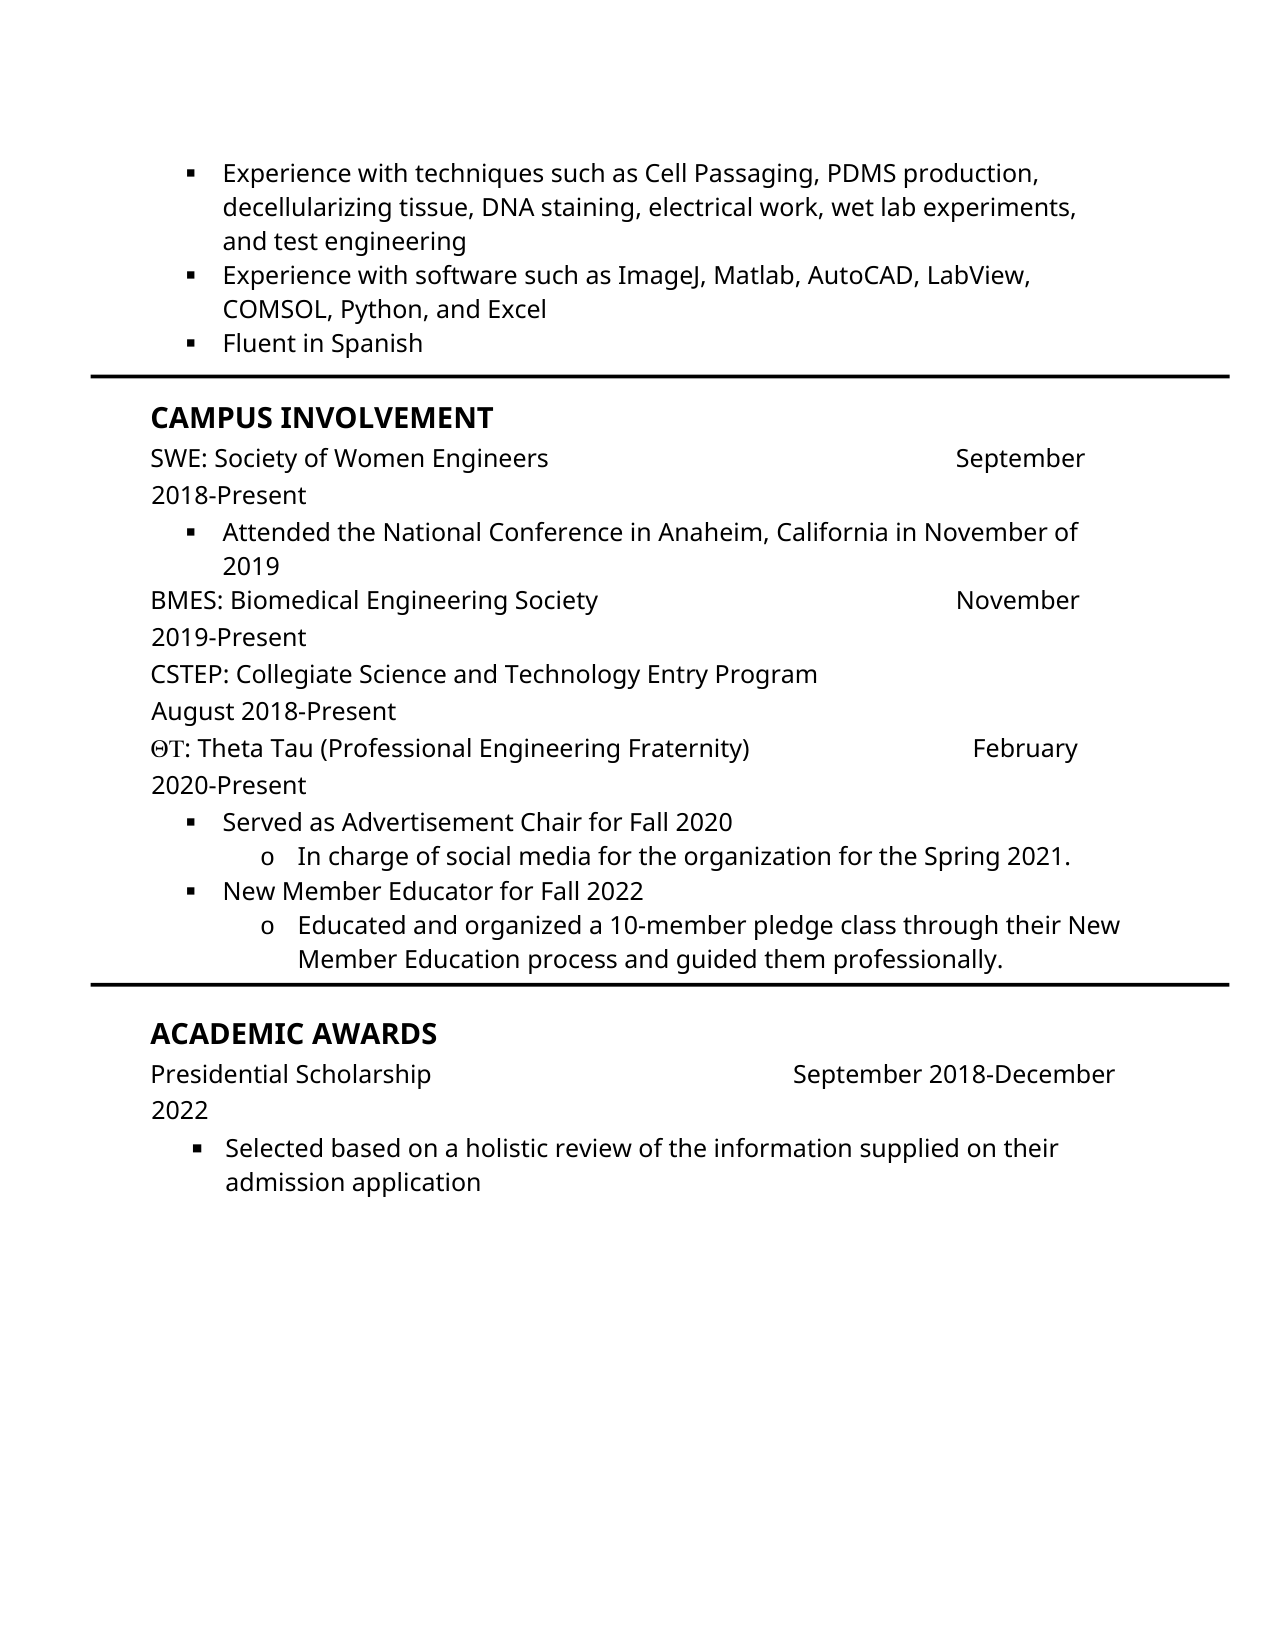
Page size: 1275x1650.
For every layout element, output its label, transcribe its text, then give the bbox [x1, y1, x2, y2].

list New Member Educator for Fall 2022 [185, 873, 1125, 907]
list In charge of social media for the organization for the Spring 2021. [260, 839, 1125, 873]
text BMES: Biomedical Engineering Society November 2019-Present [150, 583, 1125, 653]
text Presidential Scholarship September 2018-December 2022 [150, 1056, 1125, 1127]
text CSTEP: Collegiate Science and Technology Entry Program August 2018-Present [150, 657, 1125, 728]
list Fluent in Spanish [185, 326, 1125, 360]
list Served as Advertisement Chair for Fall 2020 [185, 805, 1125, 839]
list Experience with software such as ImageJ, Matlab, AutoCAD, LabView, COMSOL, Python, and Excel [185, 258, 1125, 326]
text CAMPUS INVOLVEMENT [150, 397, 1125, 437]
text : Theta Tau (Professional Engineering Fraternity) February 2020-Present [150, 731, 1125, 802]
list Attended the National Conference in Anaheim, California in November of 2019 [185, 514, 1125, 583]
list Selected based on a holistic review of the information supplied on their admission application [188, 1130, 1125, 1198]
text SWE: Society of Women Engineers September 2018-Present [150, 441, 1125, 511]
list Experience with techniques such as Cell Passaging, PDMS production, decellularizing tissue, DNA staining, electrical work, wet lab experiments, and test engineering [185, 156, 1125, 258]
text ACADEMIC AWARDS [150, 1013, 1125, 1053]
list Educated and organized a 10-member pledge class through their New Member Education process and guided them professionally. [260, 907, 1125, 976]
